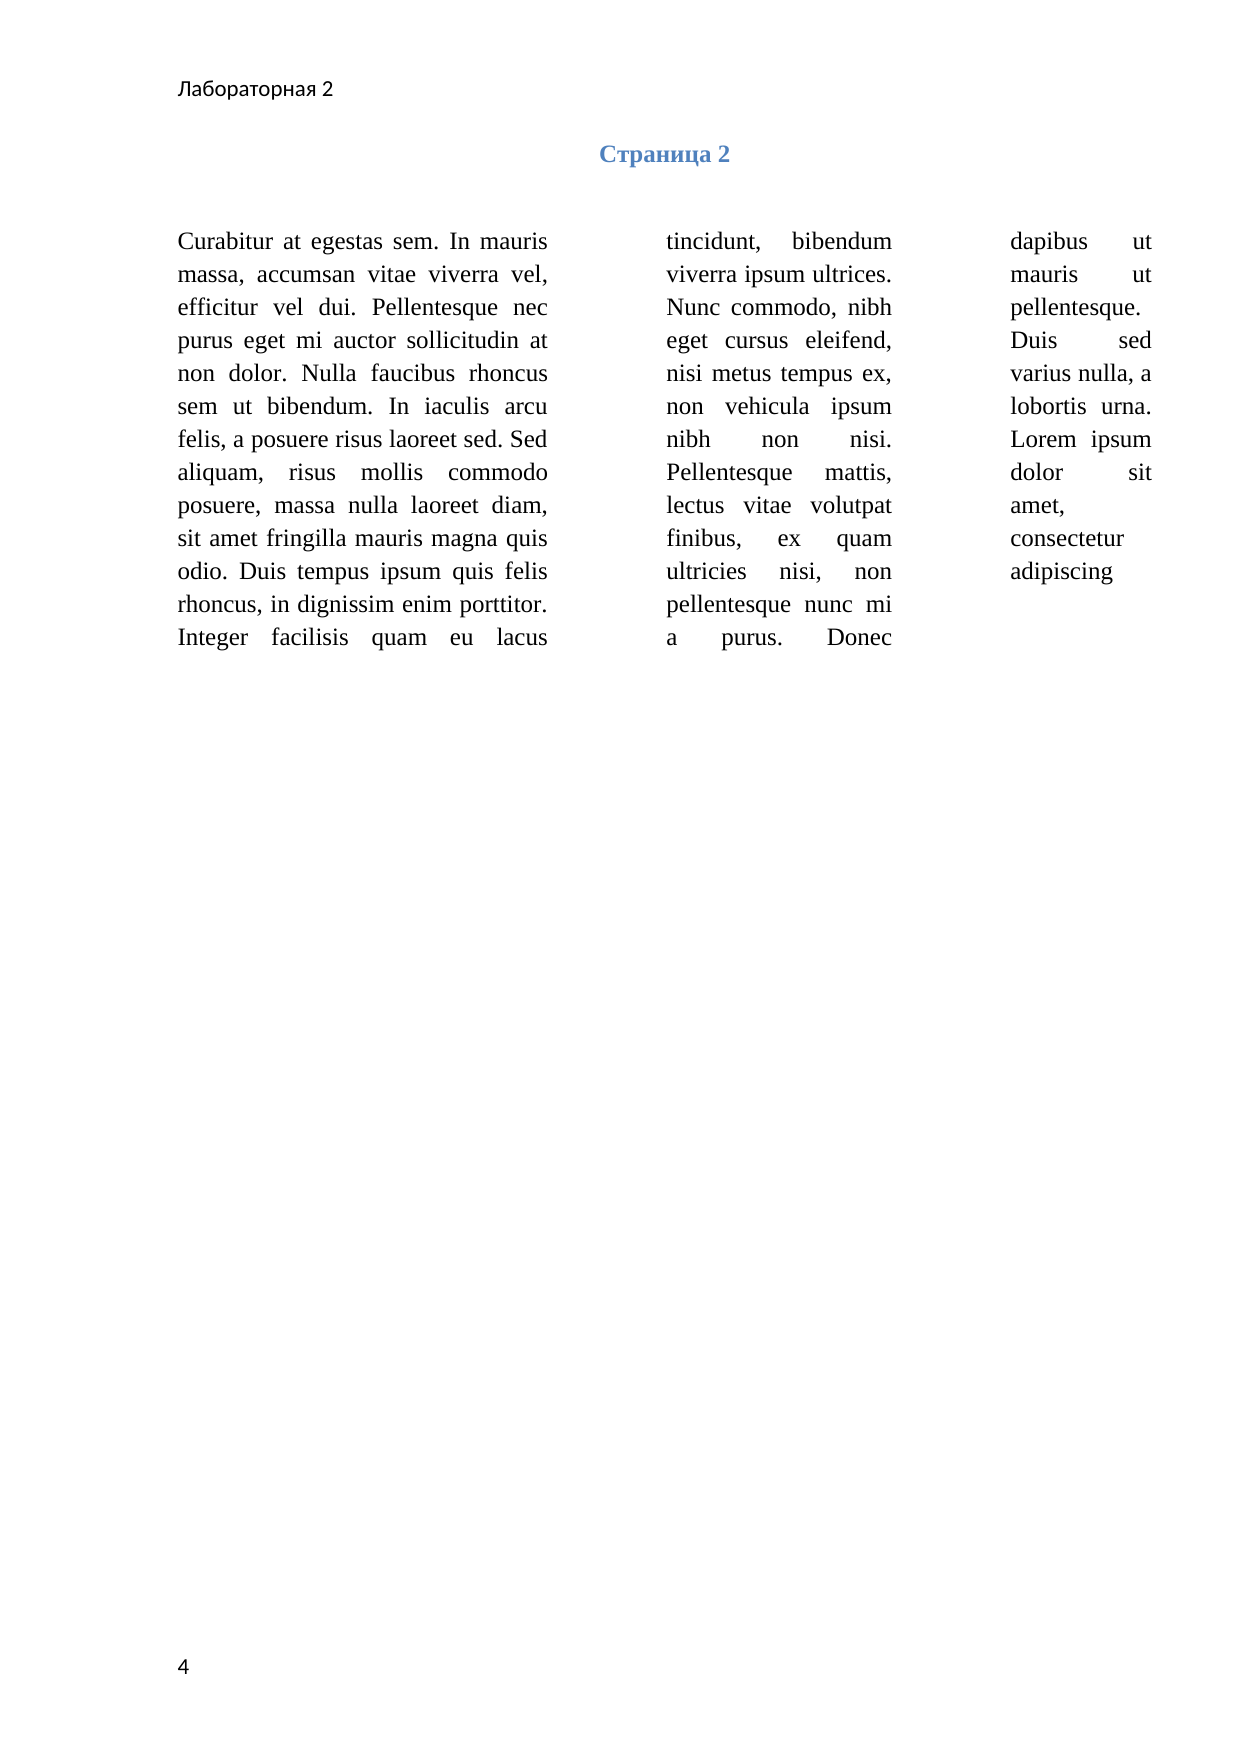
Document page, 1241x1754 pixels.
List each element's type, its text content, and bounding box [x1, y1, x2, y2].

text Curabitur at egestas sem. In mauris massa, accumsan vitae viverra vel, efficitur vel dui. Pellentesque nec purus eget mi auctor sollicitudin at non dolor. Nulla faucibus rhoncus sem ut bibendum. In iaculis arcu felis, a posuere risus laoreet sed. Sed aliquam, risus mollis commodo posuere, massa nulla laoreet diam, sit amet fringilla mauris magna quis odio. Duis tempus ipsum quis felis rhoncus, in dignissim enim porttitor. Integer facilisis quam eu lacus tincidunt, bibendum viverra ipsum ultrices. Nunc commodo, nibh eget cursus eleifend, nisi metus tempus ex, non vehicula ipsum nibh non nisi. Pellentesque mattis, lectus vitae volutpat finibus, ex quam ultricies nisi, non pellentesque nunc mi a purus. Donec dapibus ut mauris ut pellentesque. Duis sed varius nulla, a lobortis urna. Lorem ipsum dolor sit amet, consectetur adipiscing [1010, 226, 1152, 585]
subtitle Страница 2 [177, 139, 1152, 168]
text Curabitur at egestas sem. In mauris massa, accumsan vitae viverra vel, efficitur vel dui. Pellentesque nec purus eget mi auctor sollicitudin at non dolor. Nulla faucibus rhoncus sem ut bibendum. In iaculis arcu felis, a posuere risus laoreet sed. Sed aliquam, risus mollis commodo posuere, massa nulla laoreet diam, sit amet fringilla mauris magna quis odio. Duis tempus ipsum quis felis rhoncus, in dignissim enim porttitor. Integer facilisis quam eu lacus tincidunt, bibendum viverra ipsum ultrices. Nunc commodo, nibh eget cursus eleifend, nisi metus tempus ex, non vehicula ipsum nibh non nisi. Pellentesque mattis, lectus vitae volutpat finibus, ex quam ultricies nisi, non pellentesque nunc mi a purus. Donec dapibus ut mauris ut pellentesque. Duis sed varius nulla, a lobortis urna. Lorem ipsum dolor sit amet, consectetur adipiscing [177, 226, 548, 651]
text Curabitur at egestas sem. In mauris massa, accumsan vitae viverra vel, efficitur vel dui. Pellentesque nec purus eget mi auctor sollicitudin at non dolor. Nulla faucibus rhoncus sem ut bibendum. In iaculis arcu felis, a posuere risus laoreet sed. Sed aliquam, risus mollis commodo posuere, massa nulla laoreet diam, sit amet fringilla mauris magna quis odio. Duis tempus ipsum quis felis rhoncus, in dignissim enim porttitor. Integer facilisis quam eu lacus tincidunt, bibendum viverra ipsum ultrices. Nunc commodo, nibh eget cursus eleifend, nisi metus tempus ex, non vehicula ipsum nibh non nisi. Pellentesque mattis, lectus vitae volutpat finibus, ex quam ultricies nisi, non pellentesque nunc mi a purus. Donec dapibus ut mauris ut pellentesque. Duis sed varius nulla, a lobortis urna. Lorem ipsum dolor sit amet, consectetur adipiscing [666, 226, 892, 651]
